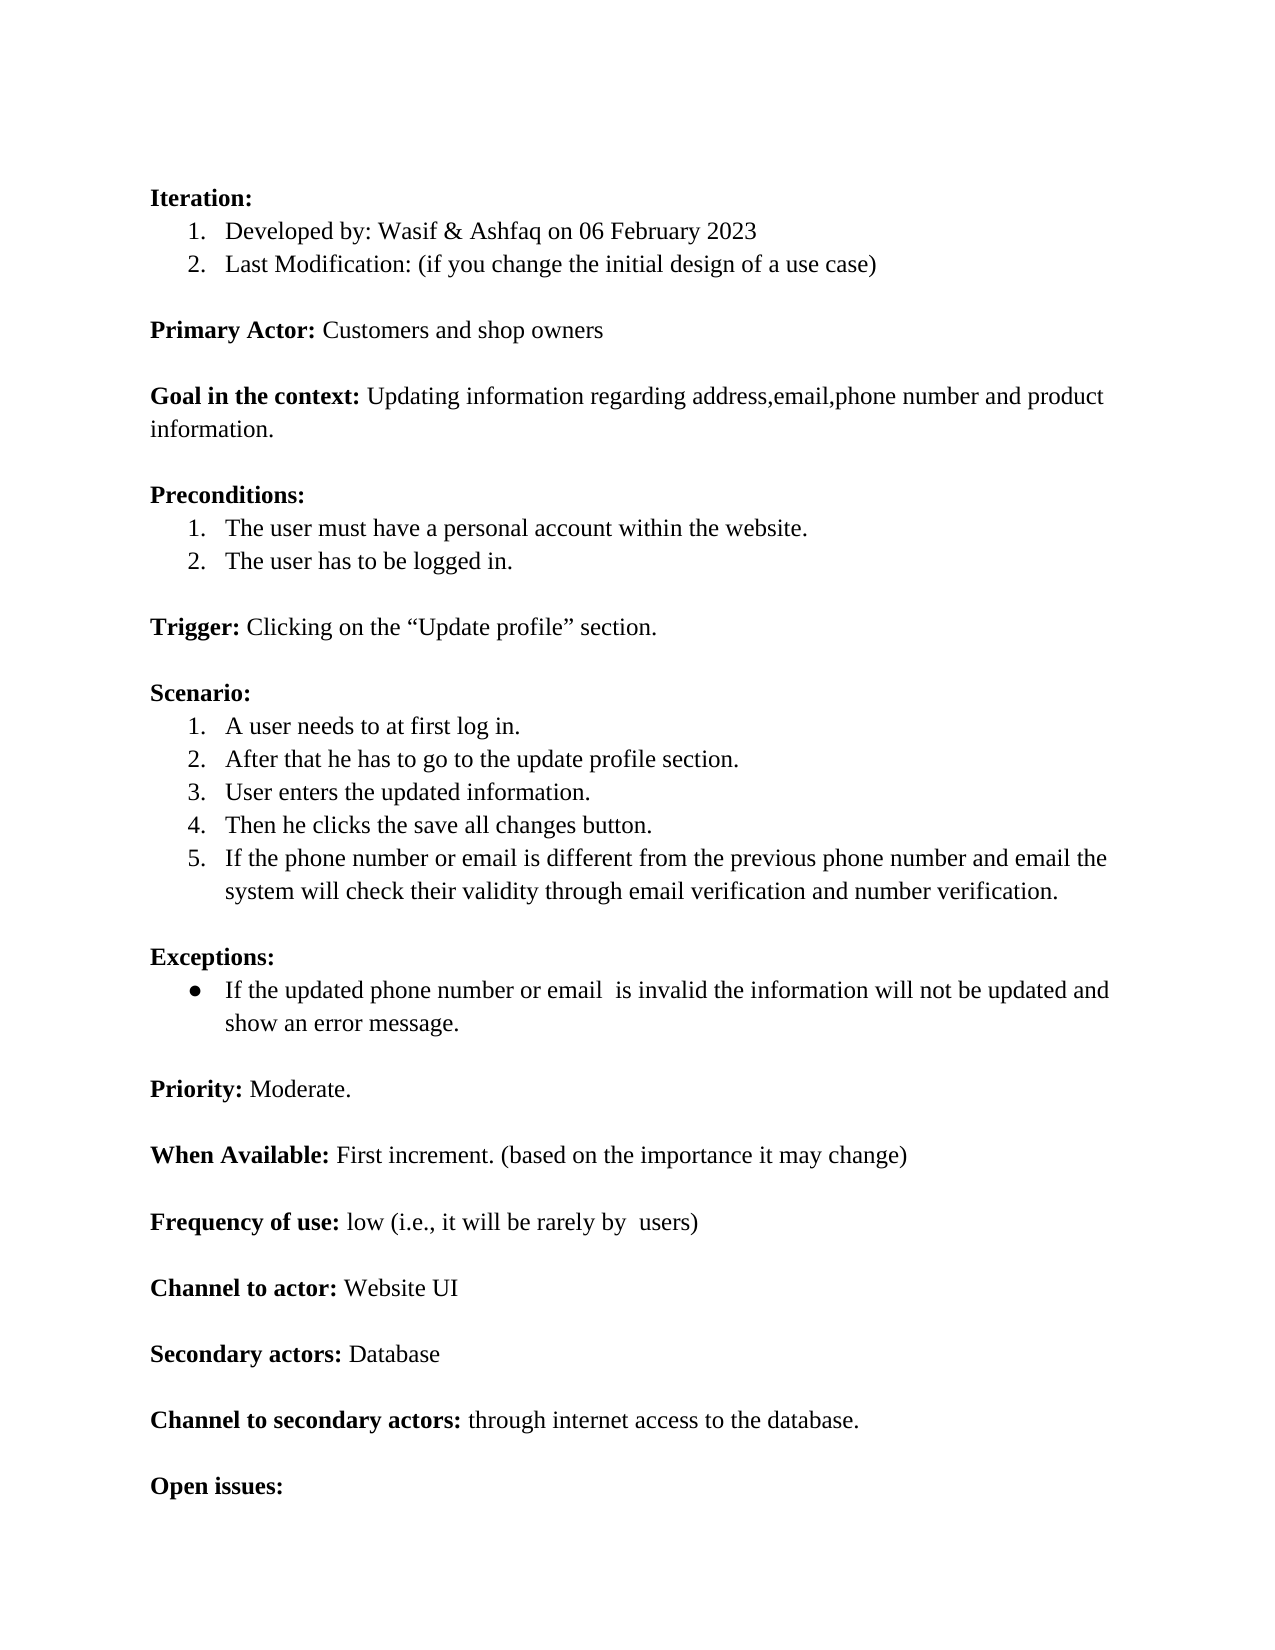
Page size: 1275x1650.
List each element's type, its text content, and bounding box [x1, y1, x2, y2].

text Frequency of use: low (i.e., it will be rarely by users) [150, 1207, 1125, 1235]
list The user has to be logged in. [187, 546, 1125, 575]
text Exceptions: [150, 942, 1125, 971]
list A user needs to at first log in. [187, 711, 1125, 740]
text Preconditions: [150, 480, 1125, 509]
text Trigger: Clicking on the “Update profile” section. [150, 612, 1125, 641]
text Channel to secondary actors: through internet access to the database. [150, 1405, 1125, 1433]
list The user must have a personal account within the website. [187, 513, 1125, 542]
list If the phone number or email is different from the previous phone number and email the system will check their validity through email verification and number verification. [187, 843, 1125, 905]
text Priority: Moderate. [150, 1074, 1125, 1103]
list User enters the updated information. [187, 777, 1125, 806]
text Goal in the context: Updating information regarding address,email,phone number and product information. [150, 381, 1125, 443]
text Scenario: [150, 678, 1125, 707]
text Open issues: [150, 1471, 1125, 1499]
list If the updated phone number or email is invalid the information will not be updated and show an error message. [187, 976, 1125, 1037]
text Iteration: [150, 183, 1125, 212]
text Secondary actors: Database [150, 1339, 1125, 1367]
list Then he clicks the save all changes button. [187, 810, 1125, 839]
text When Available: First increment. (based on the importance it may change) [150, 1141, 1125, 1169]
list Developed by: Wasif & Ashfaq on 06 February 2023 [187, 216, 1125, 245]
list Last Modification: (if you change the initial design of a use case) [187, 249, 1125, 278]
text Channel to actor: Website UI [150, 1273, 1125, 1301]
text Primary Actor: Customers and shop owners [150, 315, 1125, 344]
list After that he has to go to the update profile section. [187, 744, 1125, 773]
